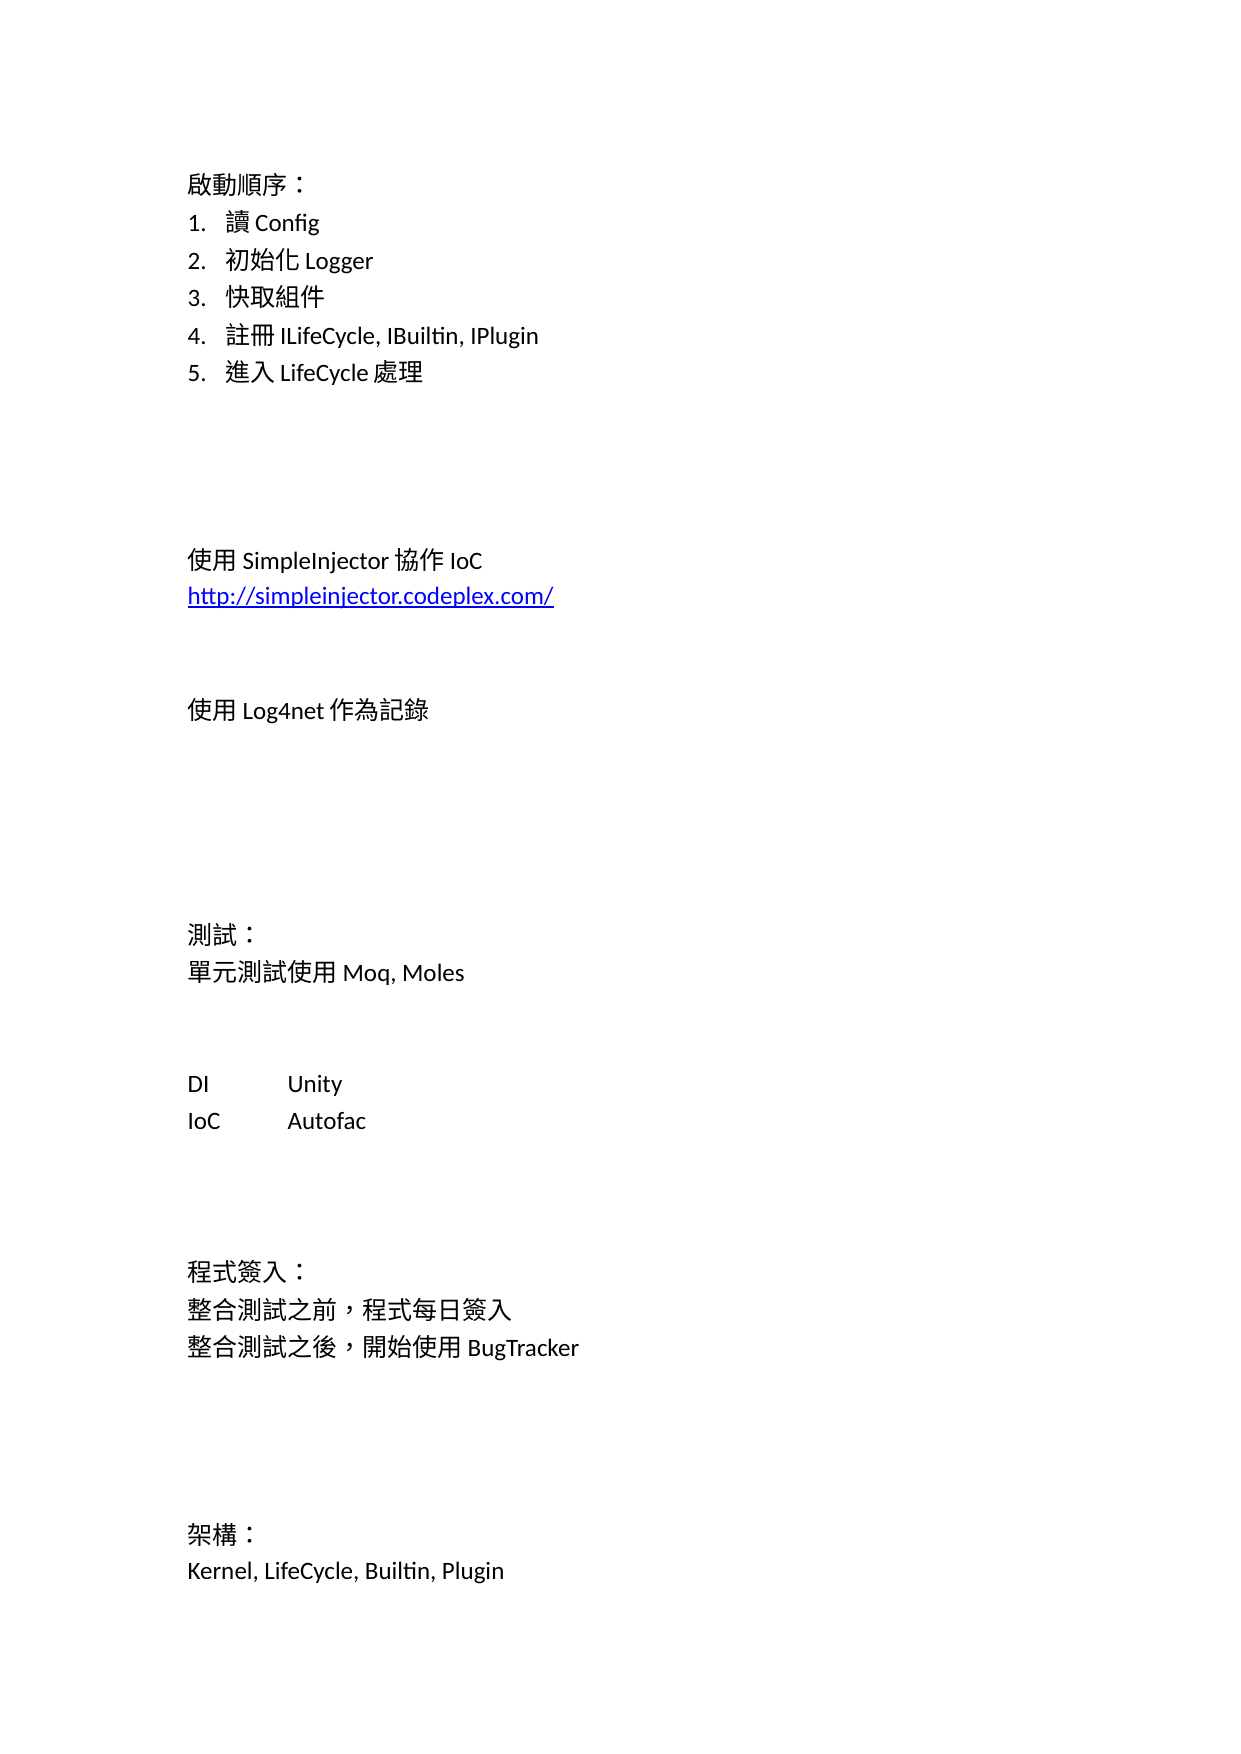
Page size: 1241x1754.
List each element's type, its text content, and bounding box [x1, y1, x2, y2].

list 讀Config [187, 202, 1053, 239]
text 架構： [187, 1514, 1053, 1552]
list 註冊ILifeCycle, IBuiltin, IPlugin [187, 314, 1053, 352]
list 快取組件 [187, 277, 1053, 314]
list 進入LifeCycle處理 [187, 352, 1053, 389]
list 初始化Logger [187, 239, 1053, 277]
text IoC Autofac [187, 1102, 1053, 1139]
text DI Unity [187, 1064, 1053, 1102]
text 整合測試之後，開始使用BugTracker [187, 1327, 1053, 1364]
text 整合測試之前，程式每日簽入 [187, 1289, 1053, 1327]
text 單元測試使用Moq, Moles [187, 952, 1053, 989]
text 啟動順序： [187, 164, 1053, 202]
text 使用SimpleInjector協作IoC [187, 539, 1053, 577]
text 使用Log4net作為記錄 [187, 689, 1053, 727]
text 程式簽入： [187, 1252, 1053, 1289]
text 測試： [187, 914, 1053, 952]
text Kernel, LifeCycle, Builtin, Plugin [187, 1552, 1053, 1589]
text http://simpleinjector.codeplex.com/ [187, 577, 1053, 614]
